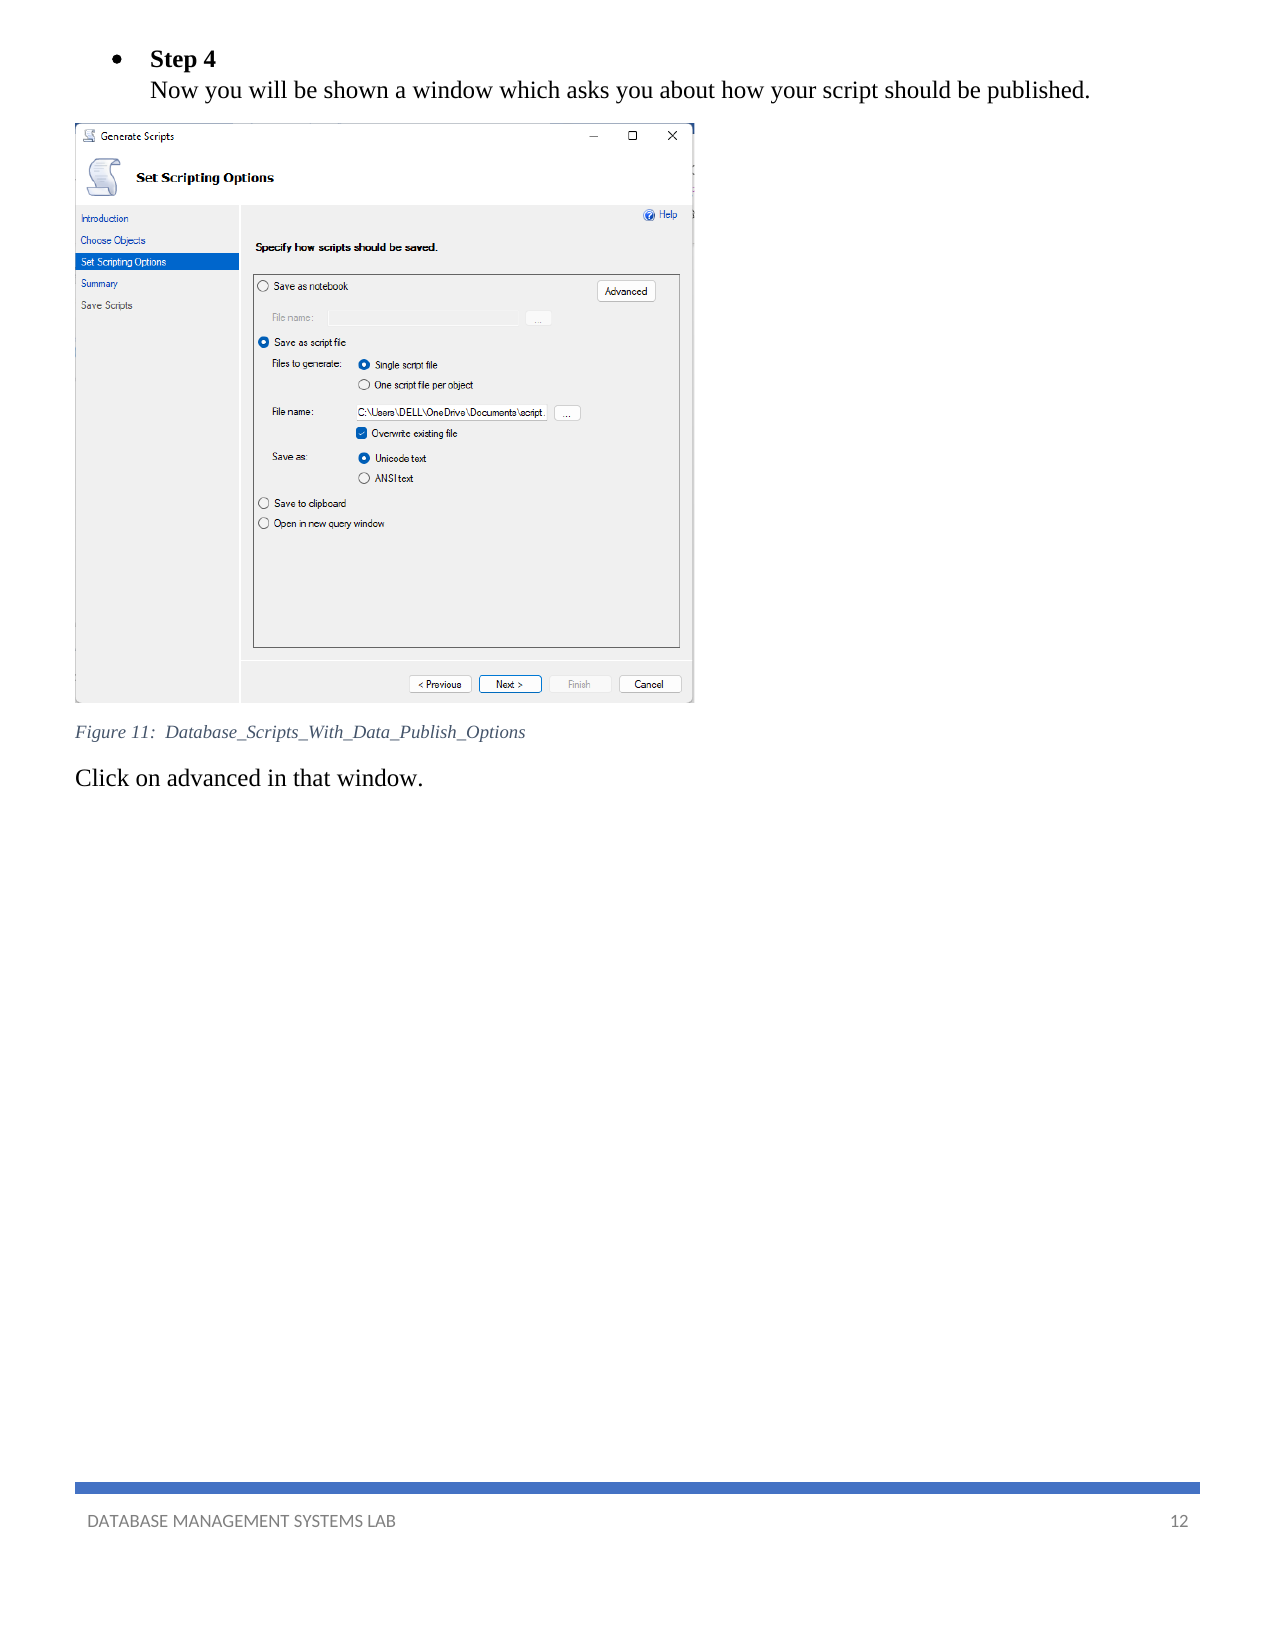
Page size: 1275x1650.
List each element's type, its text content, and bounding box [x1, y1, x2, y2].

list Step 4 [112, 44, 1200, 73]
picture [75, 123, 695, 703]
list Now you will be shown a window which asks you about how your script should be published. [150, 76, 1200, 104]
text Figure 11: Database_Scripts_With_Data_Publish_Options [75, 721, 1200, 742]
text Click on advanced in that window. [75, 763, 1200, 792]
